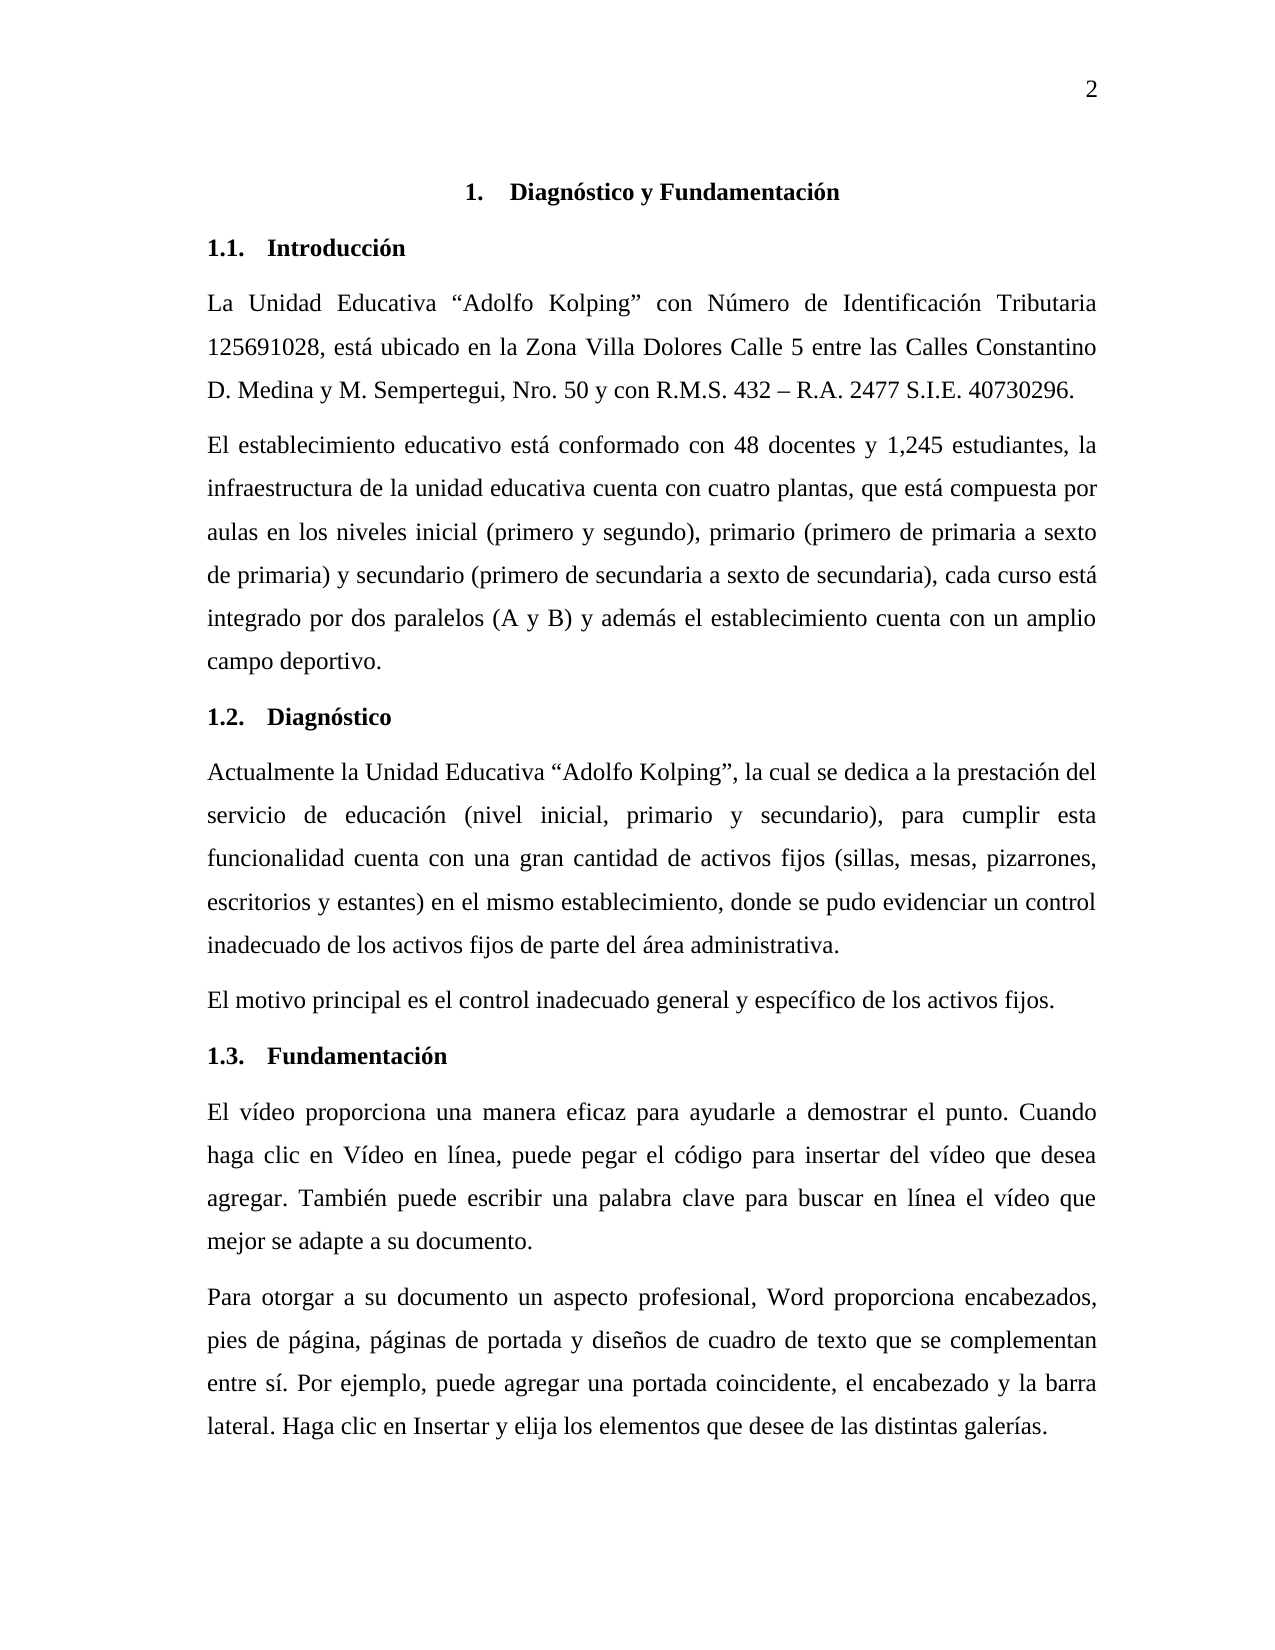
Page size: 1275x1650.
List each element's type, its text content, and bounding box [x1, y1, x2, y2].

subtitle Diagnóstico y Fundamentación [207, 177, 1098, 206]
text El vídeo proporciona una manera eficaz para ayudarle a demostrar el punto. Cuando haga clic en Vídeo en línea, puede pegar el código para insertar del vídeo que desea agregar. También puede escribir una palabra clave para buscar en línea el vídeo que mejor se adapte a su documento. [207, 1097, 1098, 1255]
subtitle Fundamentación [207, 1041, 1098, 1070]
subtitle Diagnóstico [207, 702, 1098, 730]
subtitle Introducción [207, 233, 1098, 262]
text Actualmente la Unidad Educativa “Adolfo Kolping”, la cual se dedica a la prestación del servicio de educación (nivel inicial, primario y secundario), para cumplir esta funcionalidad cuenta con una gran cantidad de activos fijos (sillas, mesas, pizarrones, escritorios y estantes) en el mismo establecimiento, donde se pudo evidenciar un control inadecuado de los activos fijos de parte del área administrativa. [207, 757, 1098, 958]
text El motivo principal es el control inadecuado general y específico de los activos fijos. [207, 985, 1098, 1014]
text El establecimiento educativo está conformado con 48 docentes y 1,245 estudiantes, la infraestructura de la unidad educativa cuenta con cuatro plantas, que está compuesta por aulas en los niveles inicial (primero y segundo), primario (primero de primaria a sexto de primaria) y secundario (primero de secundaria a sexto de secundaria), cada curso está integrado por dos paralelos (A y B) y además el establecimiento cuenta con un amplio campo deportivo. [207, 430, 1098, 675]
text Para otorgar a su documento un aspecto profesional, Word proporciona encabezados, pies de página, páginas de portada y diseños de cuadro de texto que se complementan entre sí. Por ejemplo, puede agregar una portada coincidente, el encabezado y la barra lateral. Haga clic en Insertar y elija los elementos que desee de las distintas galerías. [207, 1282, 1098, 1440]
text La Unidad Educativa “Adolfo Kolping” con Número de Identificación Tributaria 125691028, está ubicado en la Zona Villa Dolores Calle 5 entre las Calles Constantino D. Medina y M. Sempertegui, Nro. 50 y con R.M.S. 432 – R.A. 2477 S.I.E. 40730296. [207, 288, 1098, 403]
